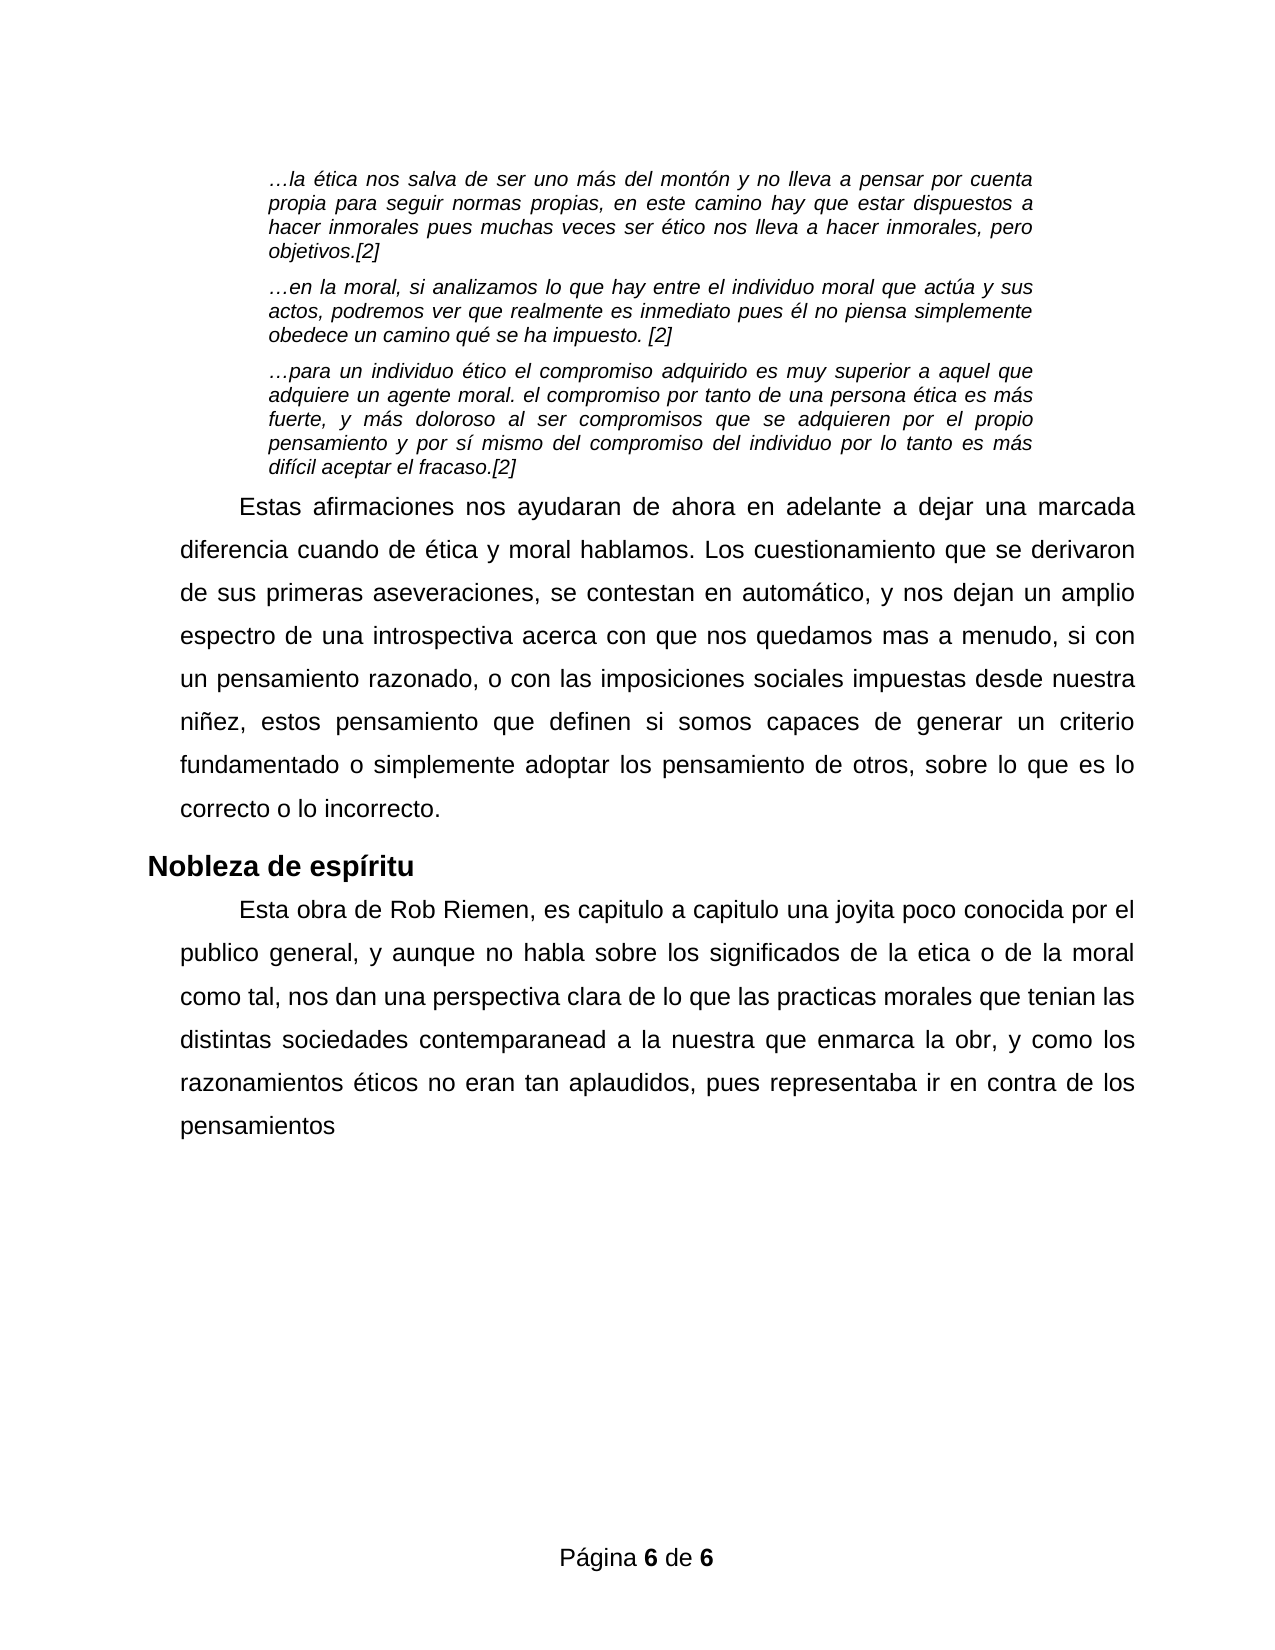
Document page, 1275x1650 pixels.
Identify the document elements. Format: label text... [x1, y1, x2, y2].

text …la ética nos salva de ser uno más del montón y no lleva a pensar por cuenta propia para seguir normas propias, en este camino hay que estar dispuestos a hacer inmorales pues muchas veces ser ético nos lleva a hacer inmorales, pero objetivos.[2] [268, 167, 1036, 262]
text …en la moral, si analizamos lo que hay entre el individuo moral que actúa y sus actos, podremos ver que realmente es inmediato pues él no piensa simplemente obedece un camino qué se ha impuesto. [2] [268, 275, 1036, 347]
list Esta obra de Rob Riemen, es capitulo a capitulo una joyita poco conocida por el publico general, y aunque no habla sobre los significados de la etica o de la moral como tal, nos dan una perspectiva clara de lo que las practicas morales que tenian las distintas sociedades contemparanead a la nuestra que enmarca la obr, y como los razonamientos éticos no eran tan aplaudidos, pues representaba ir en contra de los pensamientos [180, 895, 1137, 1139]
text …para un individuo ético el compromiso adquirido es muy superior a aquel que adquiere un agente moral. el compromiso por tanto de una persona ética es más fuerte, y más doloroso al ser compromisos que se adquieren por el propio pensamiento y por sí mismo del compromiso del individuo por lo tanto es más difícil aceptar el fracaso.[2] [268, 359, 1036, 479]
subtitle Nobleza de espíritu [147, 849, 1001, 883]
list Estas afirmaciones nos ayudaran de ahora en adelante a dejar una marcada diferencia cuando de ética y moral hablamos. Los cuestionamiento que se derivaron de sus primeras aseveraciones, se contestan en automático, y nos dejan un amplio espectro de una introspectiva acerca con que nos quedamos mas a menudo, si con un pensamiento razonado, o con las imposiciones sociales impuestas desde nuestra niñez, estos pensamiento que definen si somos capaces de generar un criterio fundamentado o simplemente adoptar los pensamiento de otros, sobre lo que es lo correcto o lo incorrecto. [180, 492, 1137, 822]
